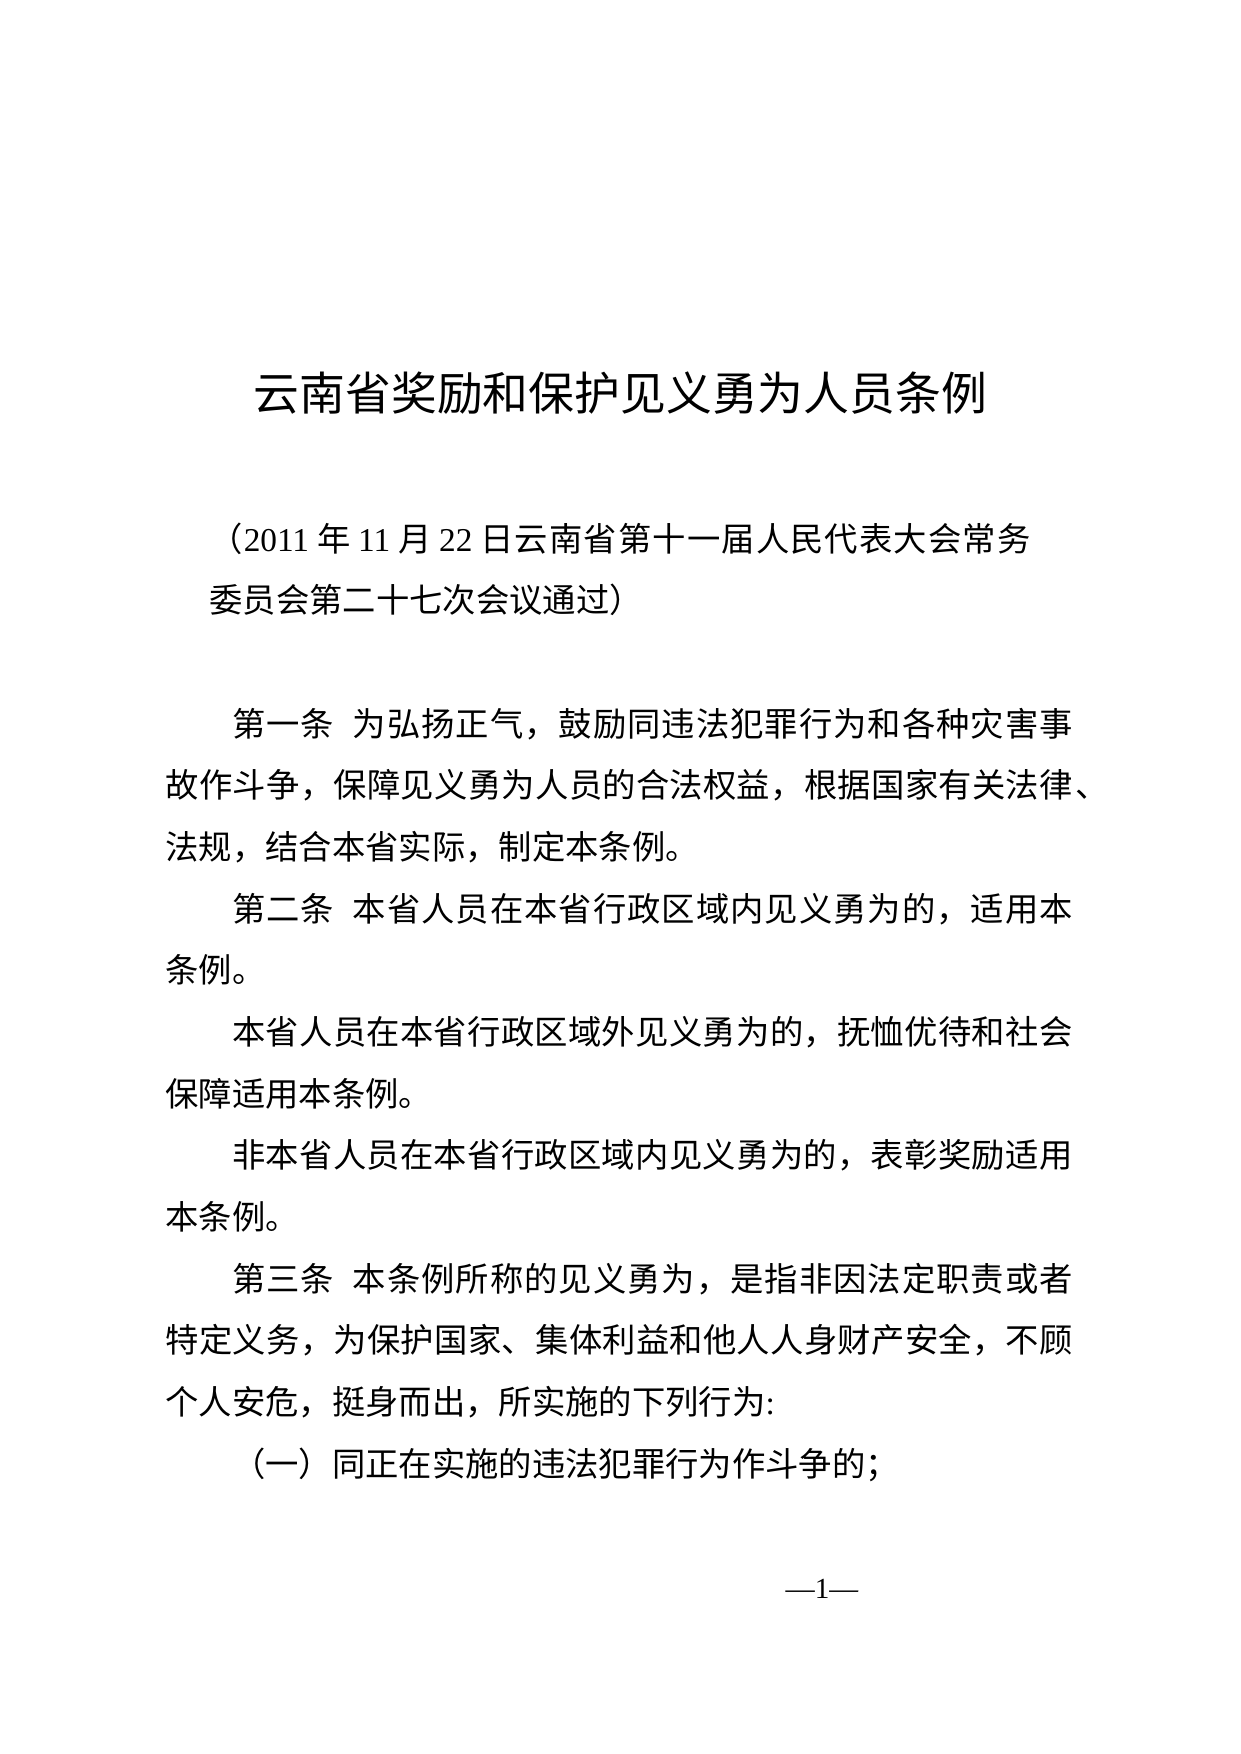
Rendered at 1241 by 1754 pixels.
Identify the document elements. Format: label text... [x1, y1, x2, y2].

text 非本省人员在本省行政区域内见义勇为的，表彰奖励适用本条例。 [165, 1118, 1075, 1242]
text 第二条 本省人员在本省行政区域内见义勇为的，适用本条例。 [165, 872, 1075, 995]
text 第三条 本条例所称的见义勇为，是指非因法定职责或者特定义务，为保护国家、集体利益和他人人身财产安全，不顾个人安危，挺身而出，所实施的下列行为: [165, 1242, 1075, 1427]
text （一）同正在实施的违法犯罪行为作斗争的； [165, 1427, 1075, 1488]
text （2011年11月22日云南省第十一届人民代表大会常务委员会第二十七次会议通过） [209, 502, 1031, 625]
text 云南省奖励和保护见义勇为人员条例 [165, 341, 1075, 440]
text 本省人员在本省行政区域外见义勇为的，抚恤优待和社会保障适用本条例。 [165, 995, 1075, 1118]
text 第一条 为弘扬正气，鼓励同违法犯罪行为和各种灾害事故作斗争，保障见义勇为人员的合法权益，根据国家有关法律、法规，结合本省实际，制定本条例。 [165, 687, 1075, 872]
